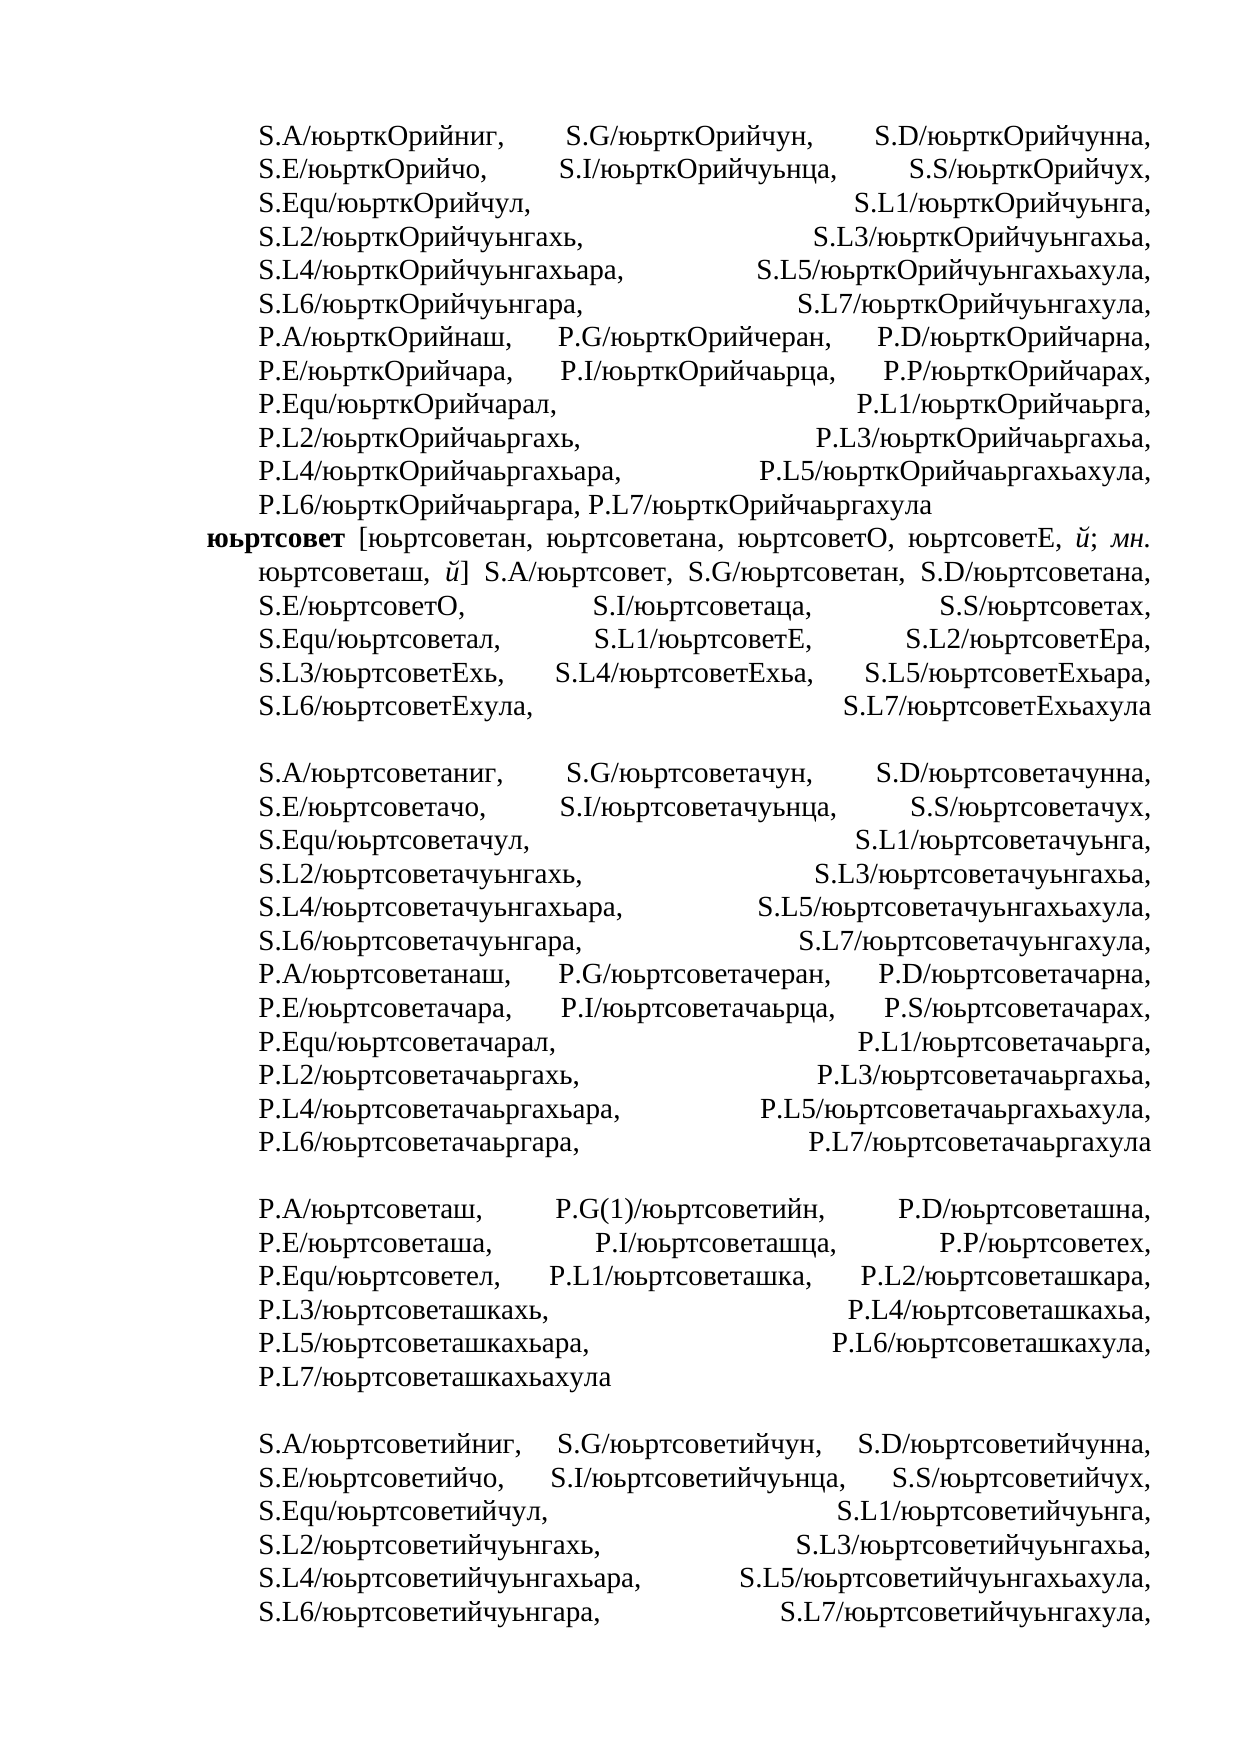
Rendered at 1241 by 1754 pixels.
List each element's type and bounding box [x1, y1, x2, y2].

text [206, 118, 1152, 521]
text [206, 521, 1152, 1627]
